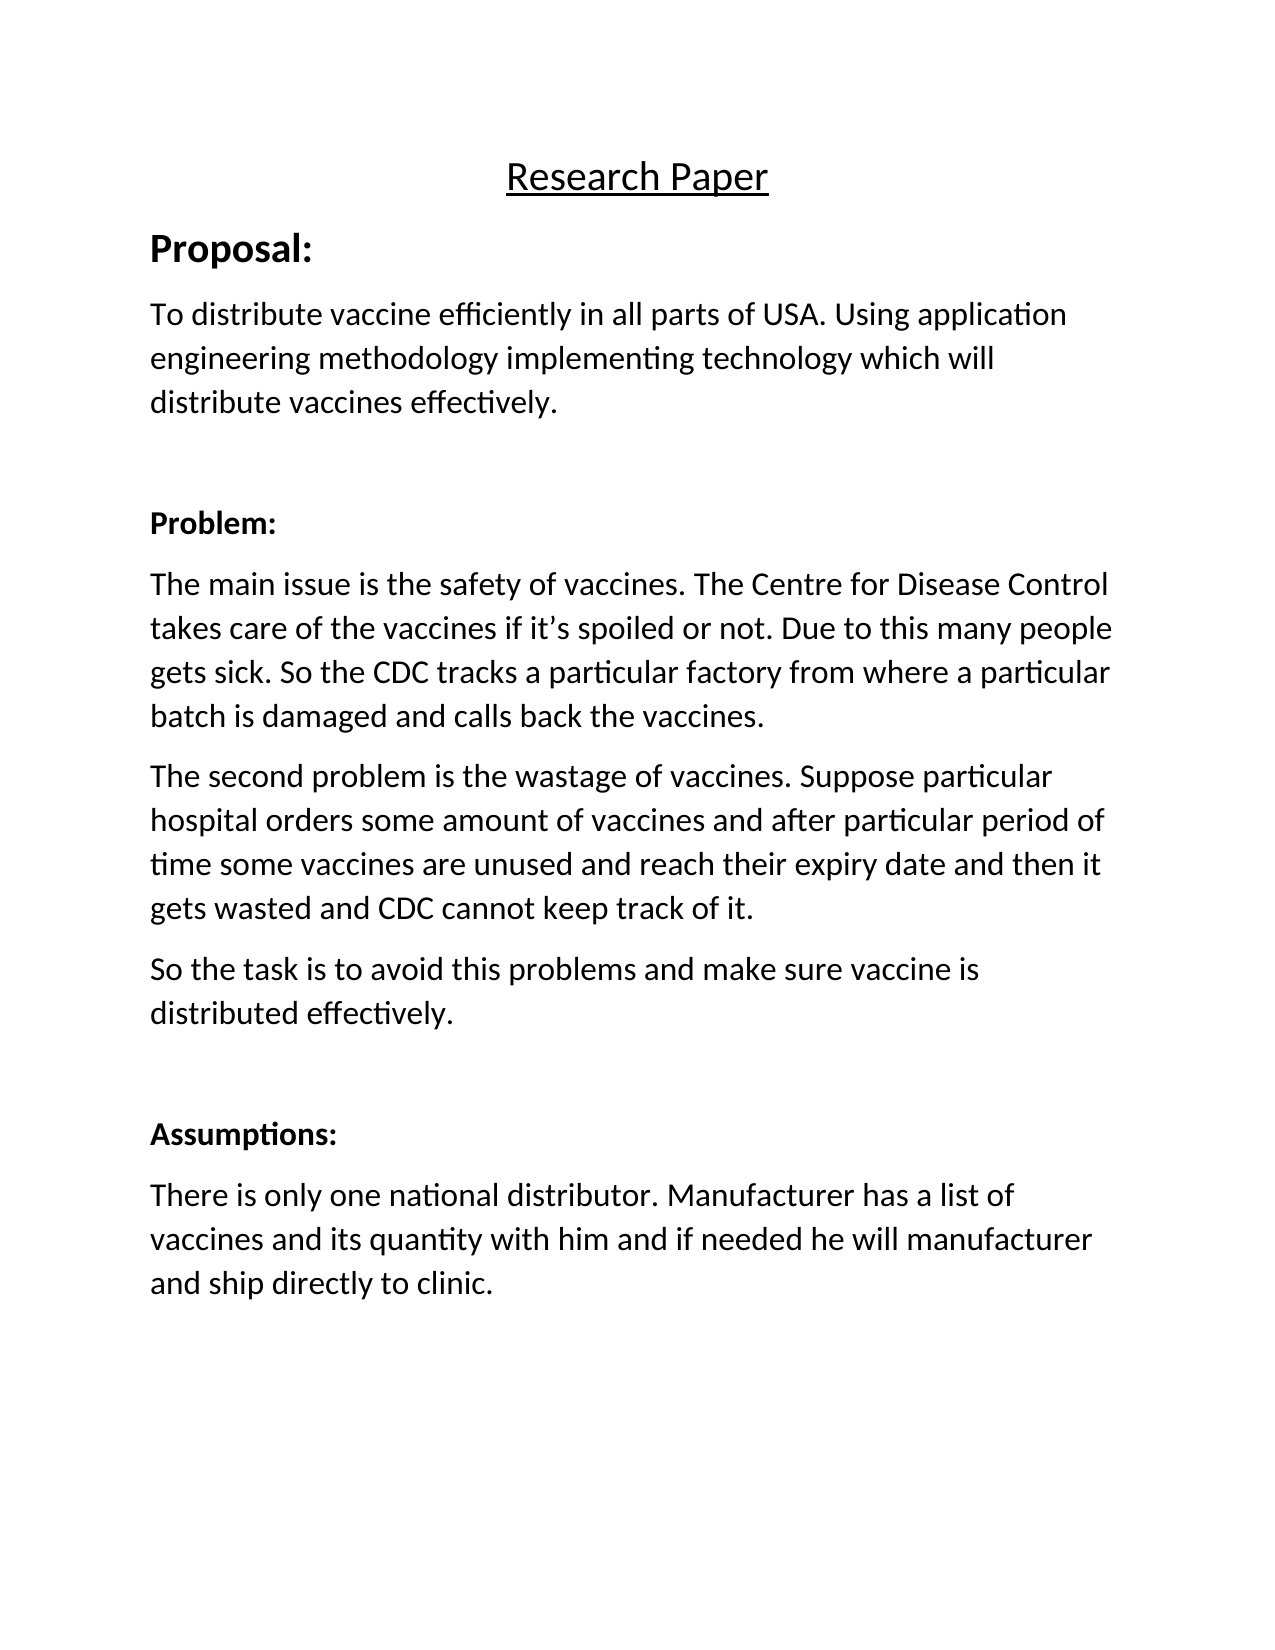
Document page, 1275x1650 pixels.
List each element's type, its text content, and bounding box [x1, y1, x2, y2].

text Problem: [150, 502, 1125, 543]
text The main issue is the safety of vaccines. The Centre for Disease Control takes care of the vaccines if it’s spoiled or not. Due to this many people gets sick. So the CDC tracks a particular factory from where a particular batch is damaged and calls back the vaccines. [150, 563, 1125, 736]
text Assumptions: [150, 1113, 1125, 1154]
text The second problem is the wastage of vaccines. Suppose particular hospital orders some amount of vaccines and after particular period of time some vaccines are unused and reach their expiry date and then it gets wasted and CDC cannot keep track of it. [150, 755, 1125, 928]
text Proposal: [150, 222, 1125, 272]
text To distribute vaccine efficiently in all parts of USA. Using application engineering methodology implementing technology which will distribute vaccines effectively. [150, 293, 1125, 422]
text So the task is to avoid this problems and make sure vaccine is distributed effectively. [150, 948, 1125, 1033]
text There is only one national distributor. Manufacturer has a list of vaccines and its quantity with him and if needed he will manufacturer and ship directly to clinic. [150, 1174, 1125, 1302]
text Research Paper [150, 150, 1125, 201]
